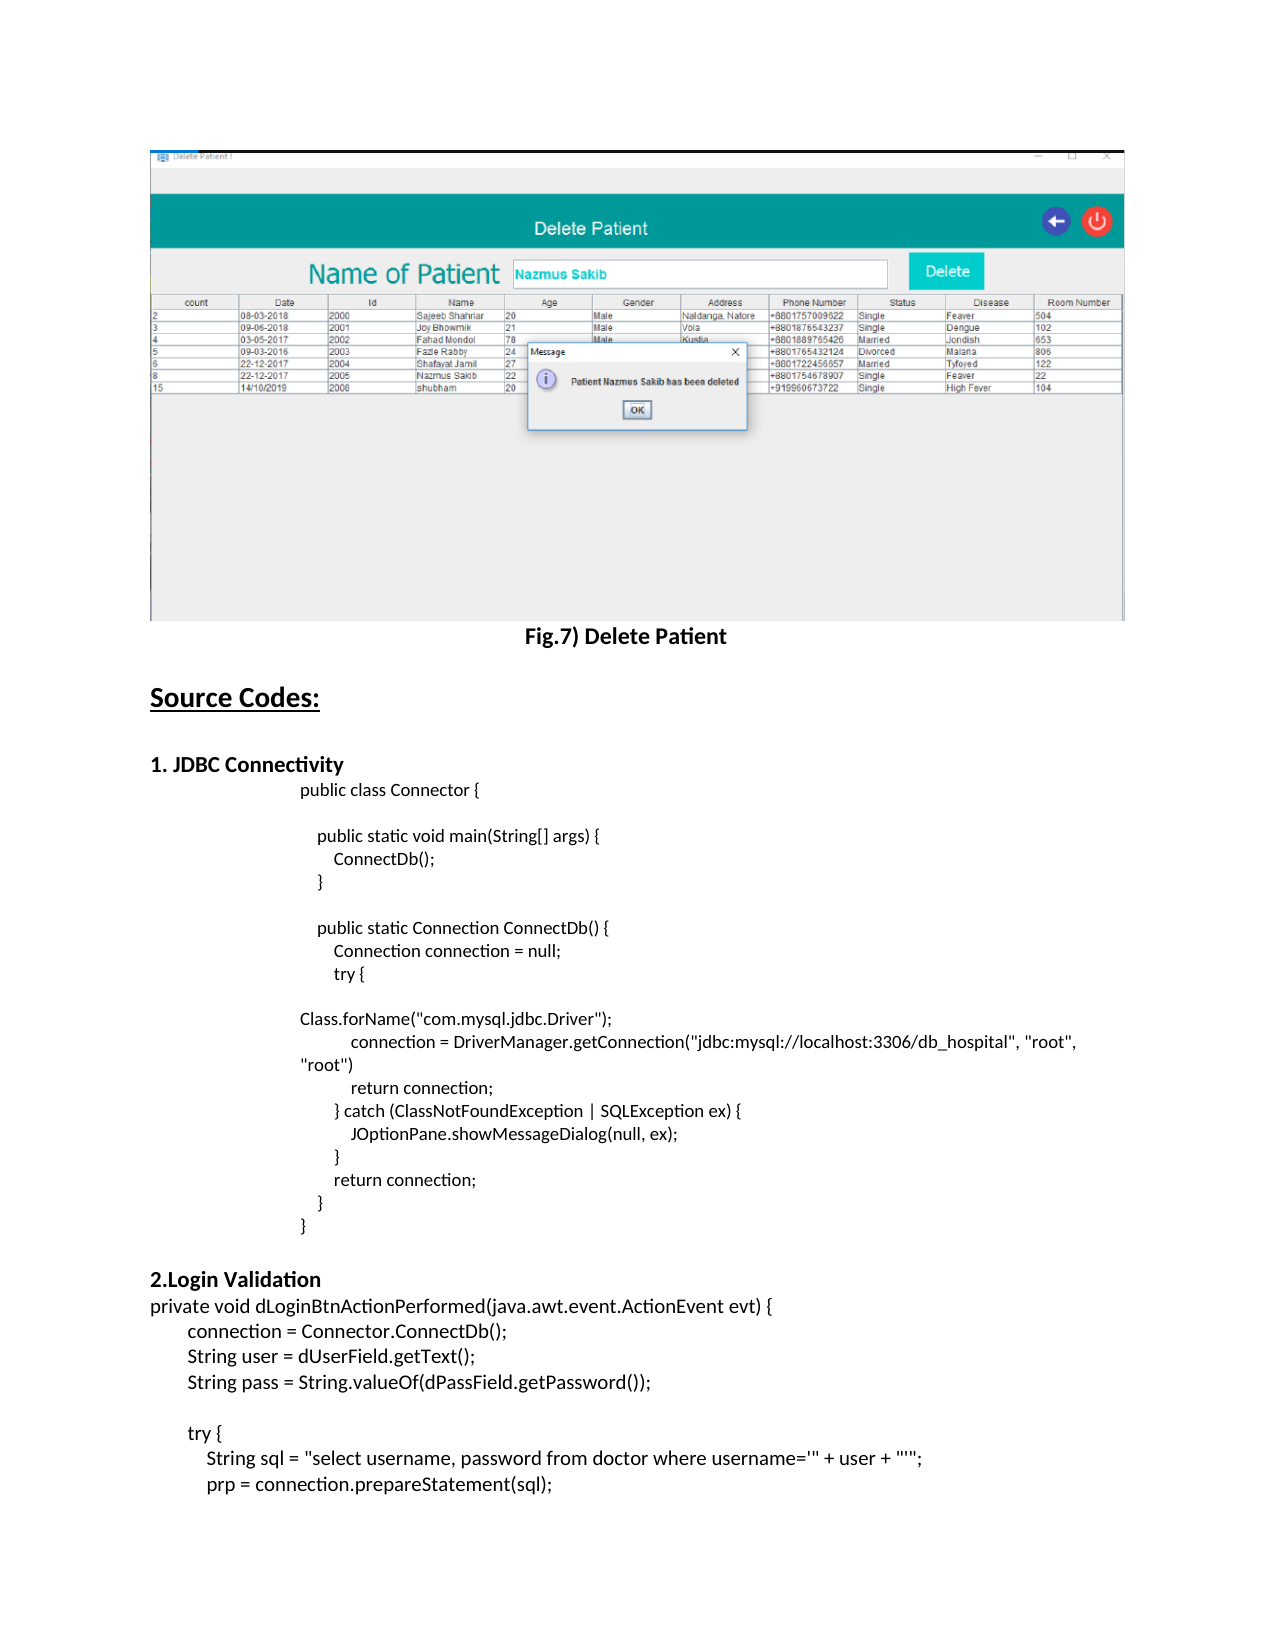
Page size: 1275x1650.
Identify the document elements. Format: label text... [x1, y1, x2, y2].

text Connection connection = null; [300, 939, 1125, 962]
text String pass = String.valueOf(dPassField.getPassword()); [150, 1369, 1125, 1394]
text return connection; [300, 1076, 1125, 1099]
text return connection; [300, 1168, 1125, 1191]
text Class.forName("com.mysql.jdbc.Driver"); [300, 1008, 1125, 1031]
text } catch (ClassNotFoundException | SQLException ex) { [300, 1099, 1125, 1122]
text prp = connection.prepareStatement(sql); [150, 1471, 1125, 1496]
text public class Connector { [300, 779, 1125, 802]
text try { [300, 962, 1125, 985]
text } [300, 1145, 1125, 1168]
text 1. JDBC Connectivity [150, 751, 1125, 779]
text public static Connection ConnectDb() { [300, 916, 1125, 939]
picture [150, 150, 1125, 621]
text connection = DriverManager.getConnection("jdbc:mysql://localhost:3306/db_hospital", "root", "root") [300, 1031, 1125, 1076]
text String user = dUserField.getText(); [150, 1344, 1125, 1369]
text String sql = "select username, password from doctor where username='" + user + "'"; [150, 1445, 1125, 1471]
text } [300, 870, 1125, 893]
text } [300, 1191, 1125, 1214]
text connection = Connector.ConnectDb(); [150, 1318, 1125, 1344]
text 2.Login Validation [150, 1265, 1125, 1293]
text ConnectDb(); [300, 847, 1125, 870]
text } [300, 1214, 1125, 1237]
text public static void main(String[] args) { [300, 824, 1125, 847]
text Fig.7) Delete Patient [150, 621, 1125, 650]
text Source Codes: [150, 679, 1125, 715]
text JOptionPane.showMessageDialog(null, ex); [300, 1122, 1125, 1145]
text try { [150, 1420, 1125, 1445]
text private void dLoginBtnActionPerformed(java.awt.event.ActionEvent evt) { [150, 1293, 1125, 1318]
